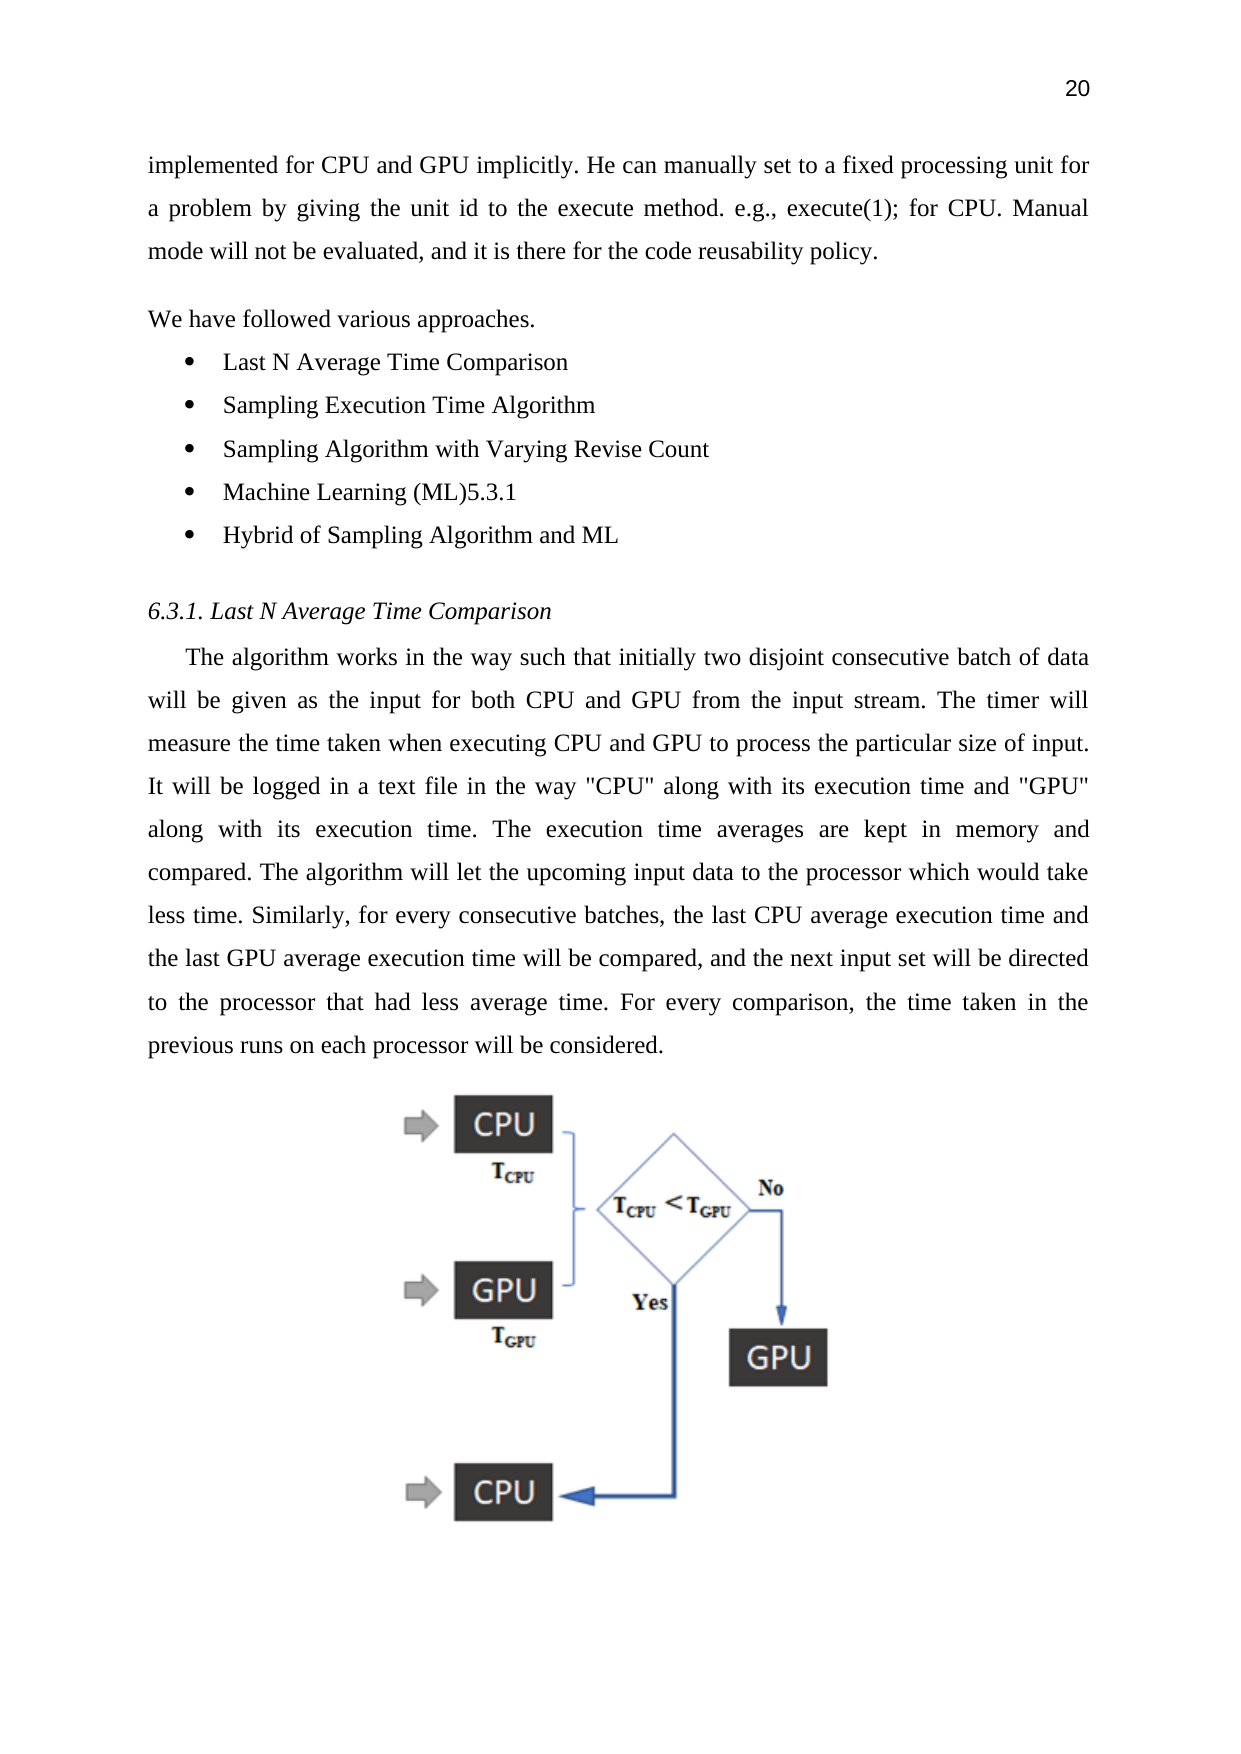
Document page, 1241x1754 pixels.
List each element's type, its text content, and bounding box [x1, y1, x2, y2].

text 6.3.1. Last N Average Time Comparison [148, 596, 1090, 625]
list Sampling Algorithm with Varying Revise Count [185, 434, 1090, 462]
text The algorithm works in the way such that initially two disjoint consecutive batch of data will be given as the input for both CPU and GPU from the input stream. The timer will measure the time taken when executing CPU and GPU to process the particular size of input. It will be logged in a text file in the way "CPU" along with its execution time and "GPU" along with its execution time. The execution time averages are kept in memory and compared. The algorithm will let the upcoming input data to the processor which would take less time. Similarly, for every consecutive batches, the last CPU average execution time and the last GPU average execution time will be compared, and the next input set will be directed to the processor that had less average time. For every comparison, the time taken in the previous runs on each processor will be considered. [148, 642, 1090, 1058]
list Hybrid of Sampling Algorithm and ML [185, 520, 1090, 549]
text We have followed various approaches. [148, 304, 1090, 333]
list Last N Average Time Comparison [185, 347, 1090, 376]
picture [379, 1072, 859, 1548]
list Sampling Execution Time Algorithm [185, 391, 1090, 419]
list Machine Learning (ML)5.3.1 [185, 477, 1090, 506]
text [148, 150, 1090, 265]
